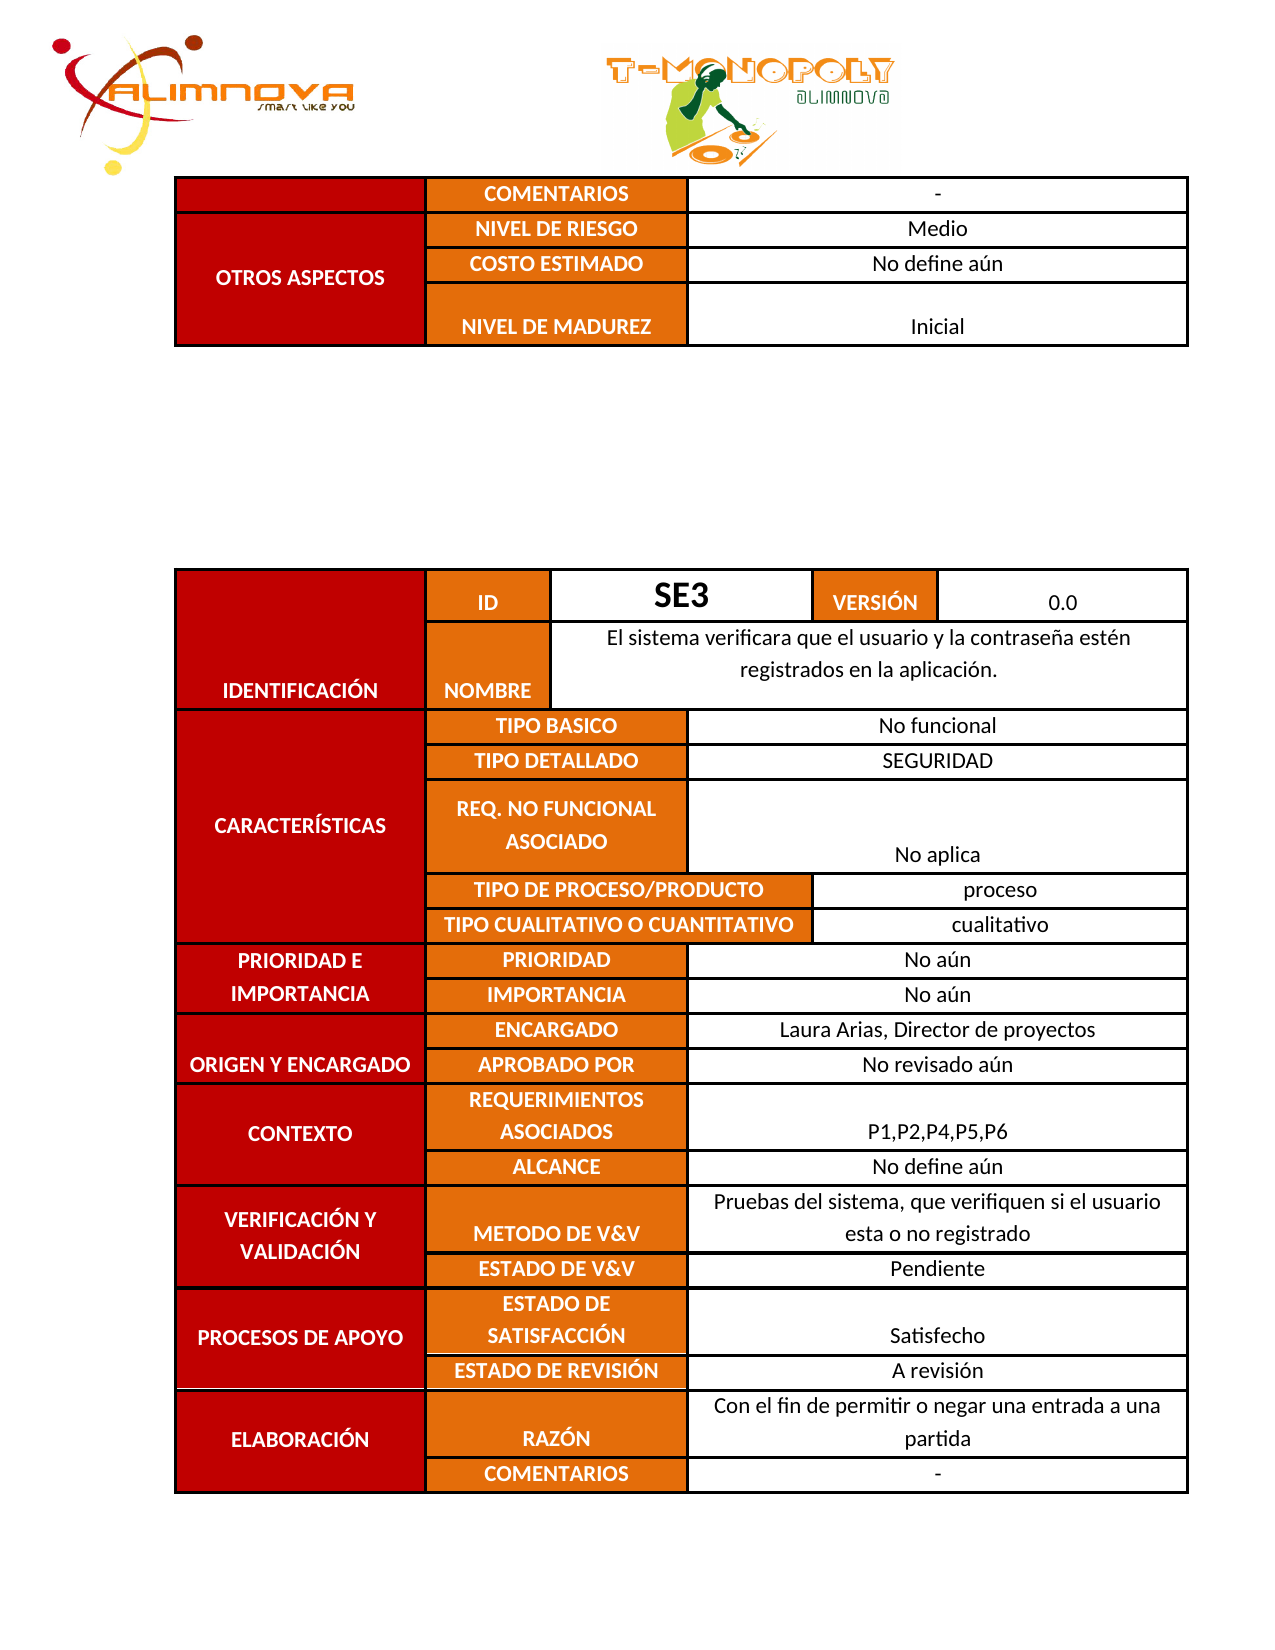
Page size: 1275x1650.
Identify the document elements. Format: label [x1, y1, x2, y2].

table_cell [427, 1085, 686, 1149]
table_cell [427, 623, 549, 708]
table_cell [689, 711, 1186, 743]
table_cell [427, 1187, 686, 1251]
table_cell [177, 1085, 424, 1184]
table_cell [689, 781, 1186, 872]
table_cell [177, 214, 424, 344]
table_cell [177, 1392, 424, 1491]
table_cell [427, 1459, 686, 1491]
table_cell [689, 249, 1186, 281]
picture [601, 43, 902, 176]
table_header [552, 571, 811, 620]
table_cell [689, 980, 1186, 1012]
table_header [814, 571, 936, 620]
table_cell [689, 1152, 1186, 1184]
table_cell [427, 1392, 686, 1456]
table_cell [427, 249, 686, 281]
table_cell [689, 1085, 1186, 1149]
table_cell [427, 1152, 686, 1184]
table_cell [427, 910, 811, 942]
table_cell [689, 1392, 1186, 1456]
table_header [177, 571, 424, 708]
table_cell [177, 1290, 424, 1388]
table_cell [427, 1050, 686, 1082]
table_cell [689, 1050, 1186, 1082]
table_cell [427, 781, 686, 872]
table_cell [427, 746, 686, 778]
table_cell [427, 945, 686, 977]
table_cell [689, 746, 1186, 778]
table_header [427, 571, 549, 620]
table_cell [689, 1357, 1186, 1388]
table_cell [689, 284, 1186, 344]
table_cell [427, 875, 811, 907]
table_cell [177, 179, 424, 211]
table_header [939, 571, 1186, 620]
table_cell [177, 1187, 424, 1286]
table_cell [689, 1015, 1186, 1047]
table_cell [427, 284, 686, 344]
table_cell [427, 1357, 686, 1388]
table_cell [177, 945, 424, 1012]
picture [48, 33, 356, 177]
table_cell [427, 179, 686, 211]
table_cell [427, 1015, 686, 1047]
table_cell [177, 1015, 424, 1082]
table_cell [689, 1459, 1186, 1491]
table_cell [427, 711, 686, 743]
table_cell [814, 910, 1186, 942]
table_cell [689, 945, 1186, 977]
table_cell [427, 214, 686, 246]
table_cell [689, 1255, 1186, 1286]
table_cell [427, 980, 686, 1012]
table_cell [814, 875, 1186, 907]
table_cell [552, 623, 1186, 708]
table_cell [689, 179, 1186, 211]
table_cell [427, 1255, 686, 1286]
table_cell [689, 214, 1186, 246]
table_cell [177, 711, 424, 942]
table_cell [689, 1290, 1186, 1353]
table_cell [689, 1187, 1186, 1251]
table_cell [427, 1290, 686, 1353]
